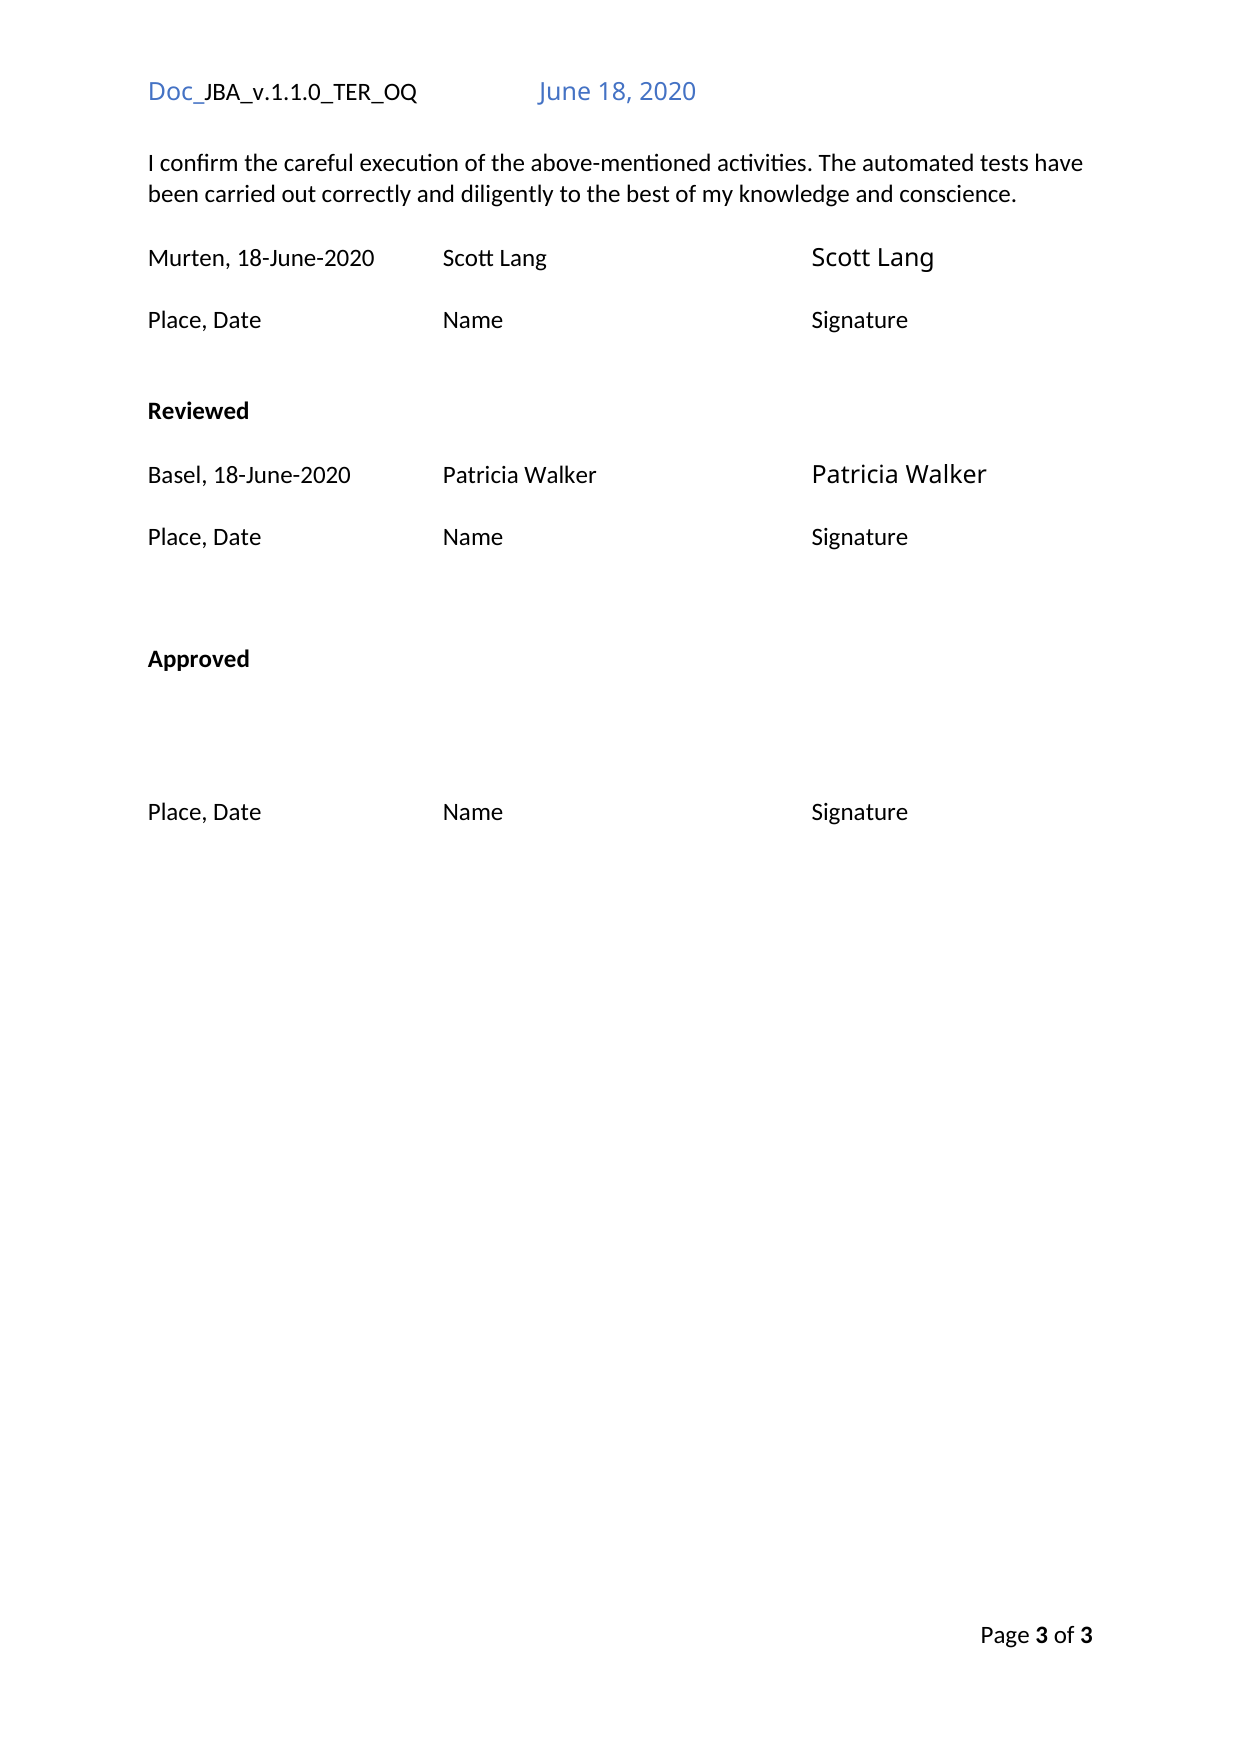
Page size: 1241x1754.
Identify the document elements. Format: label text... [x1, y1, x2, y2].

text Approved [148, 643, 1093, 673]
text I confirm the careful execution of the above-mentioned activities. The automated tests have been carried out correctly and diligently to the best of my knowledge and conscience. [148, 148, 1093, 209]
text Place, Date Name Signature [148, 521, 1093, 551]
text Murten, 18-June-2020 Scott Lang Scott Lang [148, 239, 1093, 273]
text Place, Date Name Signature [148, 304, 1093, 334]
text Place, Date Name Signature [148, 796, 1093, 826]
text Basel, 18-June-2020 Patricia Walker Patricia Walker [148, 456, 1093, 490]
text Reviewed [148, 395, 1093, 426]
